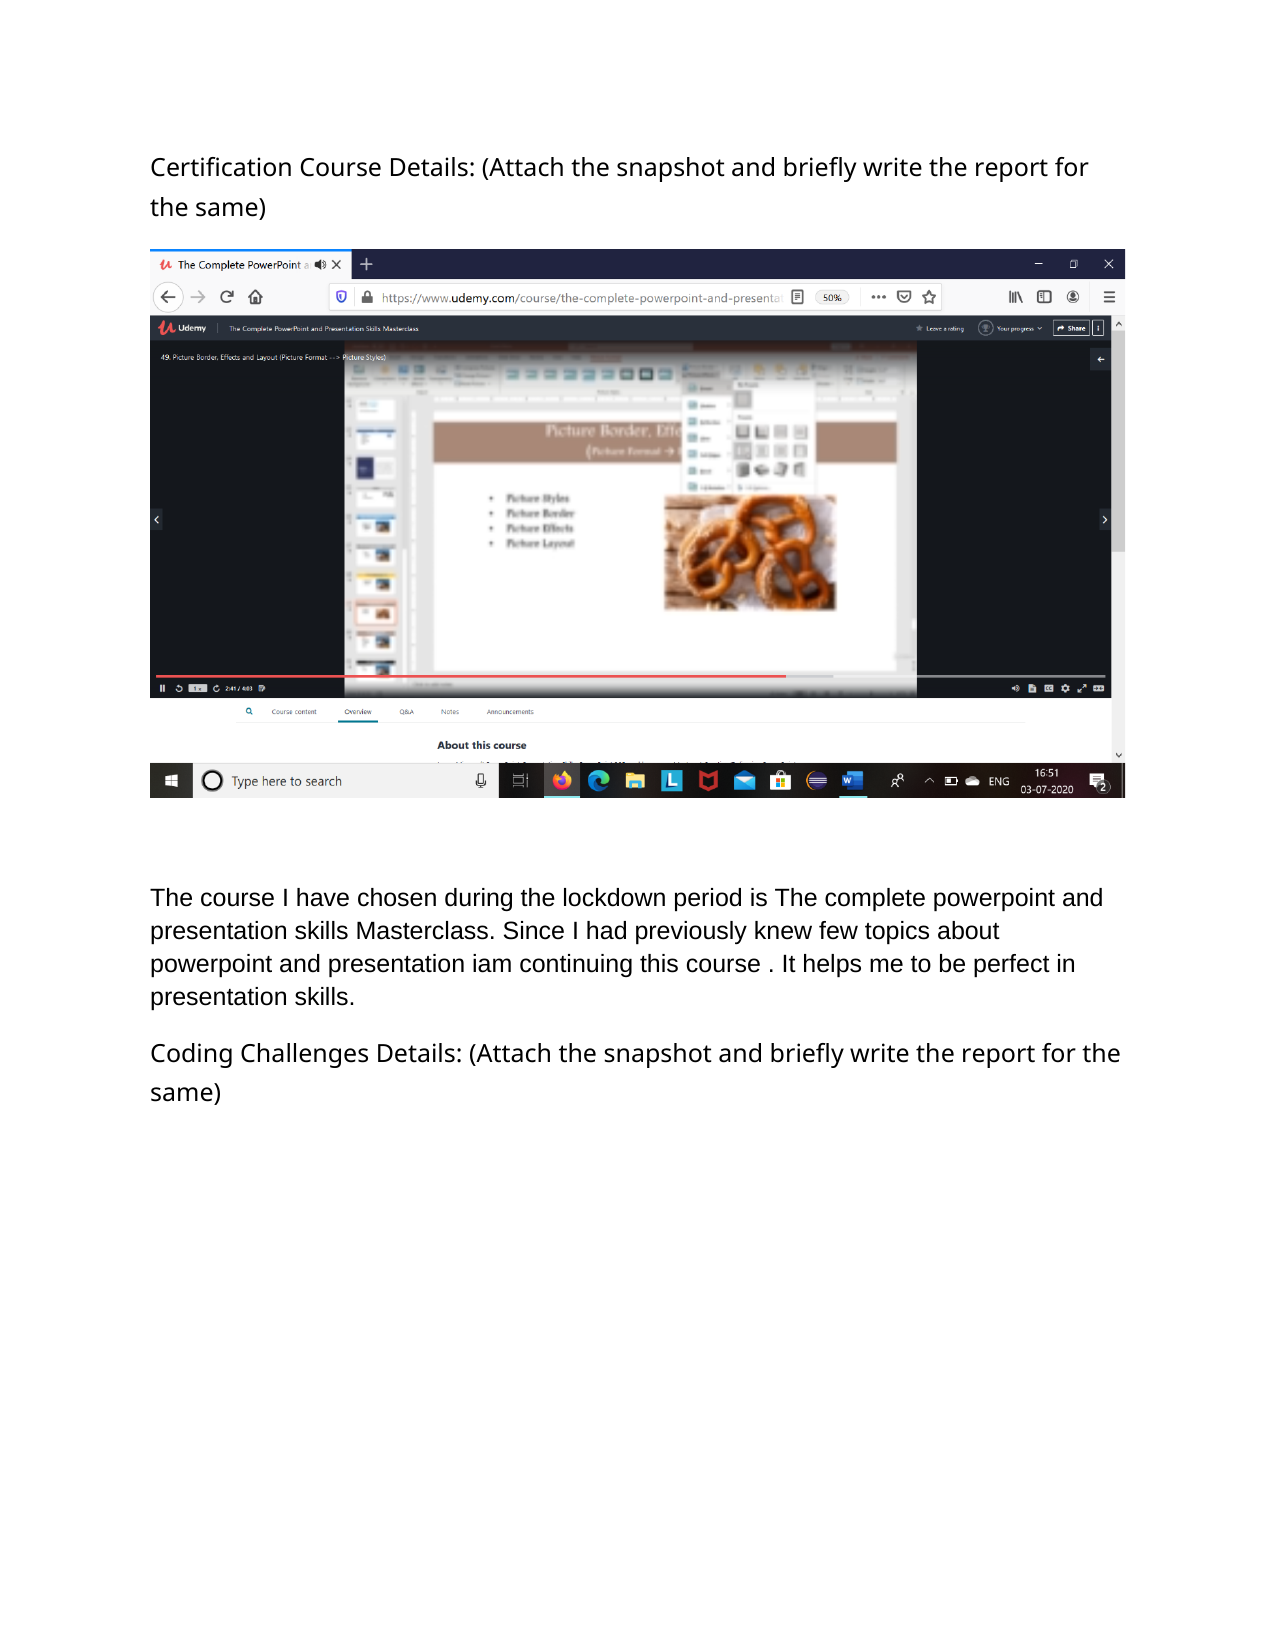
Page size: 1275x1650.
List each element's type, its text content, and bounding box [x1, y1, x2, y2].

text Certification Course Details: (Attach the snapshot and briefly write the report for the same) [150, 150, 1125, 223]
text The course I have chosen during the lockdown period is The complete powerpoint and presentation skills Masterclass. Since I had previously knew few topics about powerpoint and presentation iam continuing this course . It helps me to be perfect in presentation skills. [150, 883, 1125, 1010]
picture [150, 249, 1125, 798]
text Coding Challenges Details: (Attach the snapshot and briefly write the report for the same) [150, 1036, 1125, 1109]
